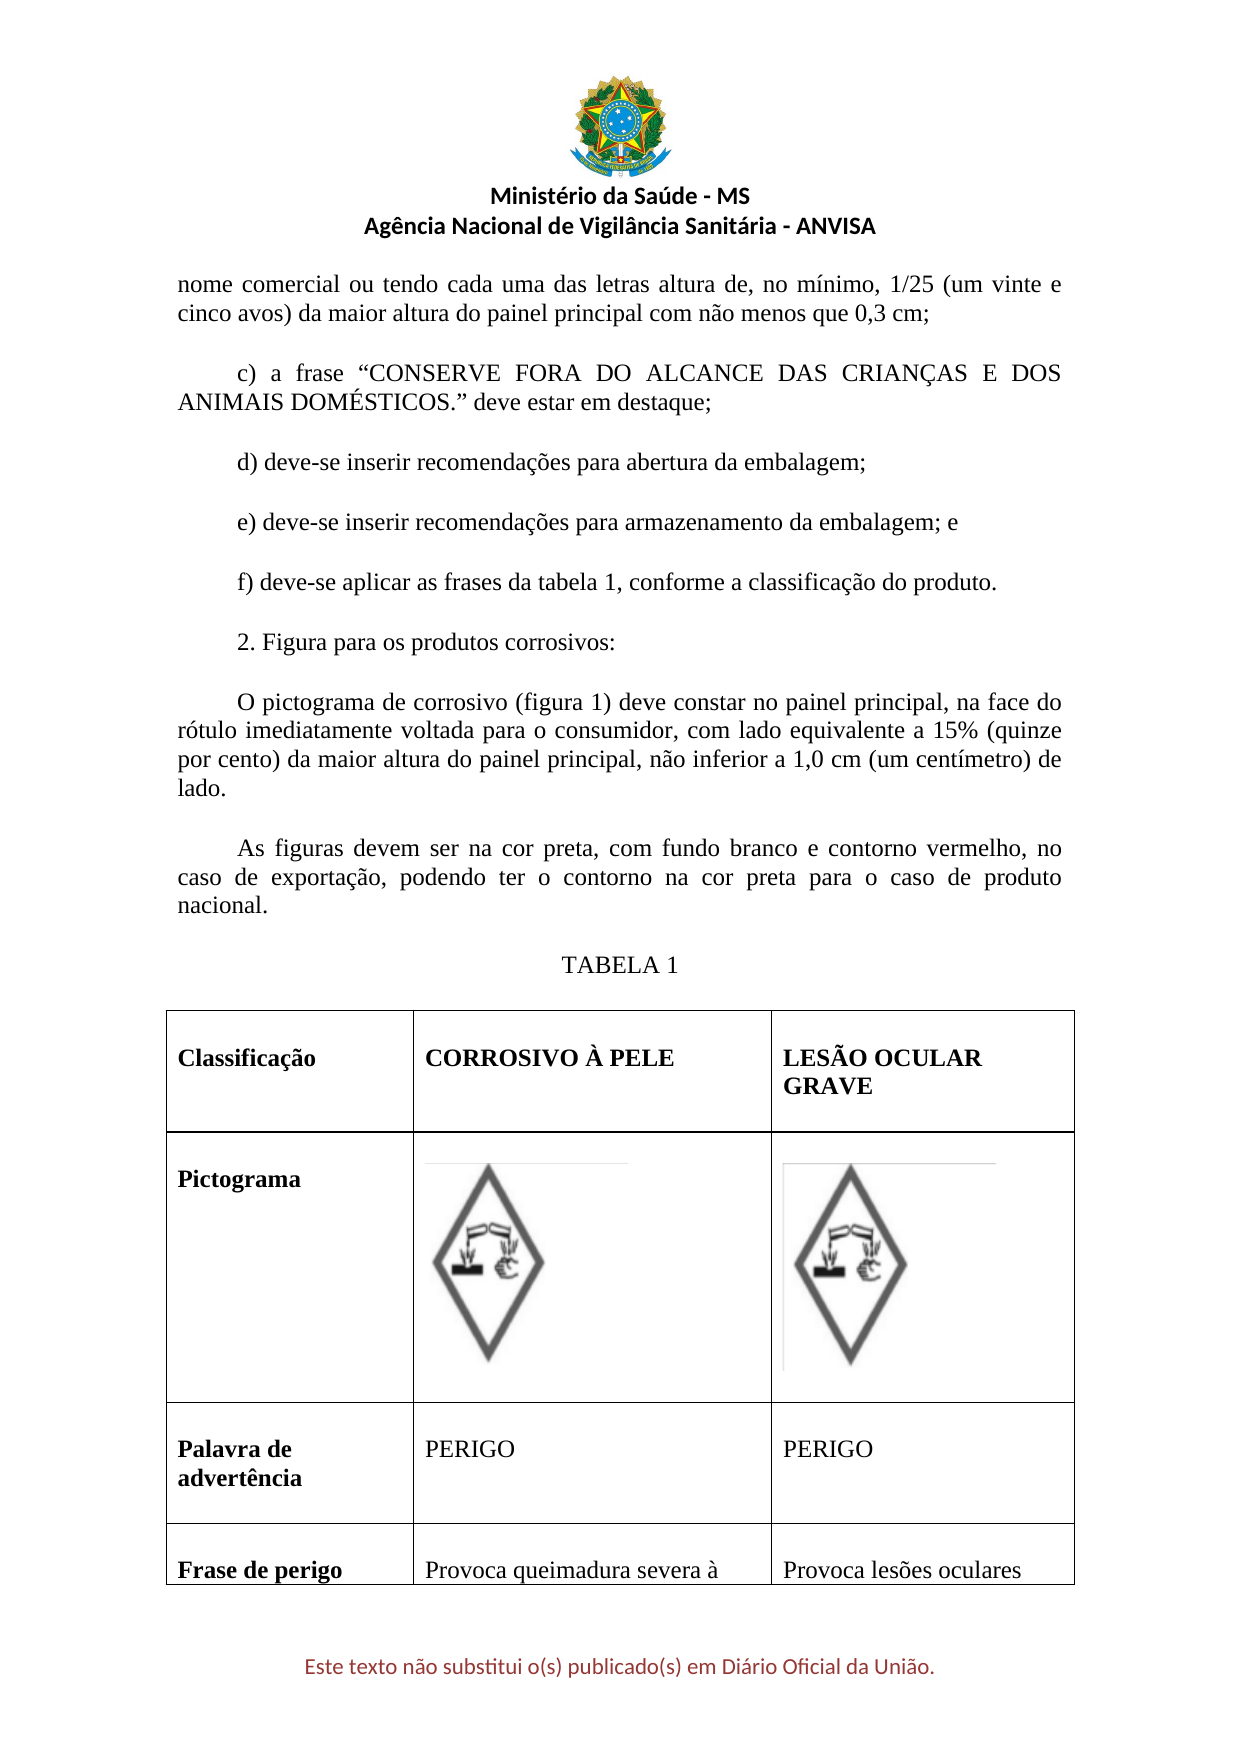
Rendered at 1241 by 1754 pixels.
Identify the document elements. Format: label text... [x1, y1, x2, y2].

table_cell Provoca queimadura severa à pele e dano aos olhos [414, 1524, 771, 1584]
text TABELA 1 [177, 950, 1063, 979]
picture [782, 1163, 997, 1371]
text f) deve-se aplicar as frases da tabela 1, conforme a classificação do produto. [177, 567, 1063, 595]
table_cell PERIGO [772, 1403, 1074, 1523]
text O pictograma de corrosivo (figura 1) deve constar no painel principal, na face do rótulo imediatamente voltada para o consumidor, com lado equivalente a 15% (quinze por cento) da maior altura do painel principal, não inferior a 1,0 cm (um centímetro) de lado. [177, 687, 1063, 802]
text e) deve-se inserir recomendações para armazenamento da embalagem; e [177, 507, 1063, 535]
table_cell PERIGO [414, 1403, 771, 1523]
table_cell Palavra de advertência [167, 1403, 413, 1523]
table_cell [772, 1133, 1074, 1402]
table_cell Provoca lesões oculares graves [772, 1524, 1074, 1584]
table_cell Pictograma [167, 1133, 413, 1402]
table_cell Frase de perigo [167, 1524, 413, 1584]
picture [424, 1163, 629, 1371]
table_cell [414, 1133, 771, 1402]
text As figuras devem ser na cor preta, com fundo branco e contorno vermelho, no caso de exportação, podendo ter o contorno na cor preta para o caso de produto nacional. [177, 833, 1063, 919]
table_header CORROSIVO À PELE [414, 1011, 771, 1131]
text c) a frase “CONSERVE FORA DO ALCANCE DAS CRIANÇAS E DOS ANIMAIS DOMÉSTICOS.” deve estar em destaque; [177, 358, 1063, 415]
text d) deve-se inserir recomendações para abertura da embalagem; [177, 447, 1063, 475]
table_header Classificação [167, 1011, 413, 1131]
table_header LESÃO OCULAR GRAVE [772, 1011, 1074, 1131]
text 2. Figura para os produtos corrosivos: [177, 627, 1063, 655]
picture [566, 73, 674, 180]
